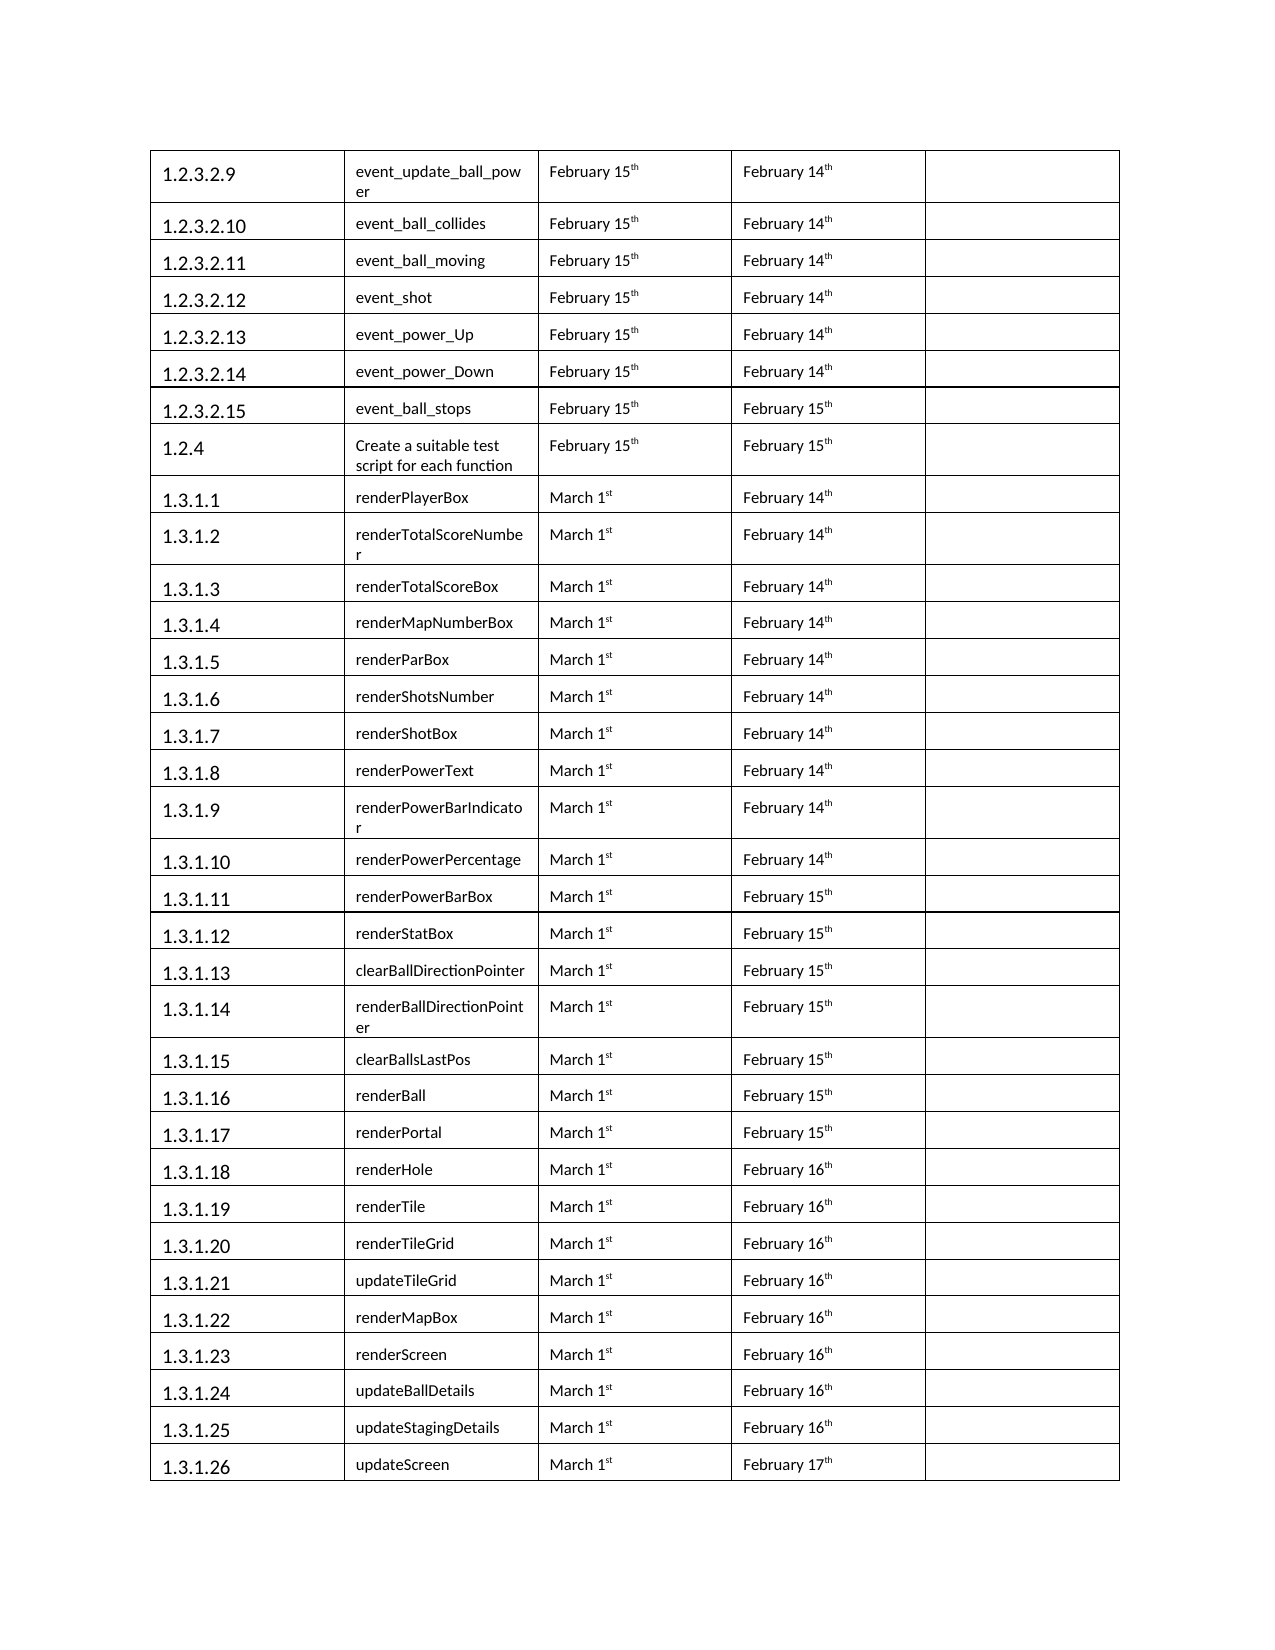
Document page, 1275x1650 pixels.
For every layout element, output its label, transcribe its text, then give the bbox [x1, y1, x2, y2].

table_cell [926, 639, 1119, 675]
table_cell 1.3.1.4 [151, 602, 344, 638]
table_cell February 14th [732, 787, 925, 838]
table_cell renderPowerText [345, 750, 538, 786]
table_cell [926, 1149, 1119, 1185]
table_cell [926, 203, 1119, 239]
table_cell [926, 1038, 1119, 1074]
table_cell event_ball_collides [345, 203, 538, 239]
table_cell renderHole [345, 1149, 538, 1185]
table_cell [926, 1444, 1119, 1480]
table_cell February 15th [732, 1112, 925, 1148]
table_cell renderBall [345, 1075, 538, 1111]
table_cell [926, 986, 1119, 1037]
table_cell 1.3.1.10 [151, 839, 344, 874]
table_cell February 15th [732, 424, 925, 475]
table_cell March 1st [539, 1407, 731, 1443]
table_cell 1.2.4 [151, 424, 344, 475]
table_cell 1.2.3.2.14 [151, 351, 344, 386]
table_cell [926, 240, 1119, 276]
table_cell [926, 388, 1119, 423]
table_cell February 14th [732, 513, 925, 564]
table_cell 1.2.3.2.12 [151, 277, 344, 313]
table_cell February 14th [732, 750, 925, 786]
table_cell [926, 602, 1119, 638]
table_cell March 1st [539, 1112, 731, 1148]
table_cell event_ball_moving [345, 240, 538, 276]
table_cell 1.3.1.17 [151, 1112, 344, 1148]
table_cell March 1st [539, 986, 731, 1037]
table_cell 1.3.1.25 [151, 1407, 344, 1443]
table_cell March 1st [539, 913, 731, 948]
table_cell 1.3.1.11 [151, 876, 344, 911]
table_cell March 1st [539, 750, 731, 786]
table_cell [926, 476, 1119, 512]
table_cell March 1st [539, 713, 731, 749]
table_cell 1.3.1.16 [151, 1075, 344, 1111]
table_cell renderShotBox [345, 713, 538, 749]
table_cell [926, 787, 1119, 838]
table_cell 1.3.1.15 [151, 1038, 344, 1074]
table_cell 1.2.3.2.15 [151, 388, 344, 423]
table_cell 1.3.1.6 [151, 676, 344, 712]
table_cell March 1st [539, 1333, 731, 1369]
table_cell [926, 1223, 1119, 1258]
table_cell February 16th [732, 1407, 925, 1443]
table_cell updateStagingDetails [345, 1407, 538, 1443]
table_cell [926, 1186, 1119, 1222]
table_cell [926, 277, 1119, 313]
table_cell [926, 513, 1119, 564]
table_cell updateTileGrid [345, 1260, 538, 1295]
table_cell [926, 913, 1119, 948]
table_cell [926, 1260, 1119, 1295]
table_cell renderShotsNumber [345, 676, 538, 712]
table_cell [926, 1370, 1119, 1406]
table_cell [926, 151, 1119, 202]
table_cell 1.3.1.1 [151, 476, 344, 512]
table_cell 1.3.1.7 [151, 713, 344, 749]
table_cell February 15th [539, 424, 731, 475]
table_cell February 16th [732, 1149, 925, 1185]
table_cell renderPowerBarIndicator [345, 787, 538, 838]
table_cell March 1st [539, 1223, 731, 1258]
table_cell renderPowerPercentage [345, 839, 538, 874]
table_cell [926, 1407, 1119, 1443]
table_cell 1.3.1.24 [151, 1370, 344, 1406]
table_cell February 15th [539, 203, 731, 239]
table_cell March 1st [539, 602, 731, 638]
table_cell renderPlayerBox [345, 476, 538, 512]
table_cell [926, 314, 1119, 349]
table_cell February 15th [539, 388, 731, 423]
table_cell [926, 876, 1119, 911]
table_cell March 1st [539, 876, 731, 911]
table_cell February 15th [732, 388, 925, 423]
table_cell 1.3.1.8 [151, 750, 344, 786]
table_cell [926, 1075, 1119, 1111]
table_cell March 1st [539, 676, 731, 712]
table_cell March 1st [539, 949, 731, 985]
table_cell [926, 676, 1119, 712]
table_cell [926, 1296, 1119, 1332]
table_cell February 15th [539, 240, 731, 276]
table_cell event_power_Up [345, 314, 538, 349]
table_cell [926, 713, 1119, 749]
table_cell February 15th [539, 351, 731, 386]
table_cell March 1st [539, 639, 731, 675]
table_cell February 14th [732, 602, 925, 638]
table_cell 1.3.1.23 [151, 1333, 344, 1369]
table_cell [926, 565, 1119, 601]
table_cell renderPortal [345, 1112, 538, 1148]
table_cell renderBallDirectionPointer [345, 986, 538, 1037]
table_cell February 15th [732, 1075, 925, 1111]
table_cell February 14th [732, 839, 925, 874]
table_cell renderParBox [345, 639, 538, 675]
table_cell March 1st [539, 1038, 731, 1074]
table_cell February 14th [732, 476, 925, 512]
table_cell March 1st [539, 1260, 731, 1295]
table_cell event_ball_stops [345, 388, 538, 423]
table_cell March 1st [539, 787, 731, 838]
table_cell [926, 424, 1119, 475]
table_cell March 1st [539, 1296, 731, 1332]
table_cell February 14th [732, 565, 925, 601]
table_cell March 1st [539, 839, 731, 874]
table_cell February 16th [732, 1296, 925, 1332]
table_cell 1.3.1.22 [151, 1296, 344, 1332]
table_cell March 1st [539, 1149, 731, 1185]
table_cell [926, 1112, 1119, 1148]
table_cell renderTileGrid [345, 1223, 538, 1258]
table_cell 1.3.1.18 [151, 1149, 344, 1185]
table_cell event_update_ball_power [345, 151, 538, 202]
table_cell 1.2.3.2.10 [151, 203, 344, 239]
table_cell [926, 949, 1119, 985]
table_cell February 16th [732, 1333, 925, 1369]
table_cell 1.3.1.9 [151, 787, 344, 838]
table_cell February 14th [732, 277, 925, 313]
table_cell 1.2.3.2.11 [151, 240, 344, 276]
table_cell February 14th [732, 203, 925, 239]
table_cell March 1st [539, 1444, 731, 1480]
table_cell March 1st [539, 565, 731, 601]
table_cell 1.3.1.12 [151, 913, 344, 948]
table_cell 1.3.1.2 [151, 513, 344, 564]
table_cell February 15th [732, 876, 925, 911]
table_cell February 15th [539, 314, 731, 349]
table_cell February 15th [732, 1038, 925, 1074]
table_cell February 14th [732, 676, 925, 712]
table_cell event_power_Down [345, 351, 538, 386]
table_cell March 1st [539, 1370, 731, 1406]
table_cell 1.3.1.19 [151, 1186, 344, 1222]
table_cell February 14th [732, 713, 925, 749]
table_cell February 17th [732, 1444, 925, 1480]
table_cell renderTotalScoreBox [345, 565, 538, 601]
table_cell February 15th [732, 949, 925, 985]
table_cell February 15th [539, 151, 731, 202]
table_cell 1.3.1.3 [151, 565, 344, 601]
table_cell February 15th [732, 986, 925, 1037]
table_cell February 15th [539, 277, 731, 313]
table_cell 1.2.3.2.13 [151, 314, 344, 349]
table_cell clearBallDirectionPointer [345, 949, 538, 985]
table_cell renderTile [345, 1186, 538, 1222]
table_cell [926, 839, 1119, 874]
table_cell March 1st [539, 1075, 731, 1111]
table_cell [926, 1333, 1119, 1369]
table_cell renderMapNumberBox [345, 602, 538, 638]
table_cell February 14th [732, 151, 925, 202]
table_cell February 15th [732, 913, 925, 948]
table_cell 1.3.1.21 [151, 1260, 344, 1295]
table_cell February 16th [732, 1260, 925, 1295]
table_cell March 1st [539, 476, 731, 512]
table_cell event_shot [345, 277, 538, 313]
table_cell renderPowerBarBox [345, 876, 538, 911]
table_cell February 14th [732, 240, 925, 276]
table_cell updateBallDetails [345, 1370, 538, 1406]
table_cell 1.3.1.14 [151, 986, 344, 1037]
table_cell February 14th [732, 314, 925, 349]
table_cell clearBallsLastPos [345, 1038, 538, 1074]
table_cell 1.2.3.2.9 [151, 151, 344, 202]
table_cell 1.3.1.5 [151, 639, 344, 675]
table_cell [926, 750, 1119, 786]
table_cell February 16th [732, 1186, 925, 1222]
table_cell renderMapBox [345, 1296, 538, 1332]
table_cell February 14th [732, 639, 925, 675]
table_cell renderStatBox [345, 913, 538, 948]
table_cell 1.3.1.20 [151, 1223, 344, 1258]
table_cell Create a suitable test script for each function [345, 424, 538, 475]
table_cell February 16th [732, 1370, 925, 1406]
table_cell February 16th [732, 1223, 925, 1258]
table_cell 1.3.1.26 [151, 1444, 344, 1480]
table_cell renderScreen [345, 1333, 538, 1369]
table_cell [926, 351, 1119, 386]
table_cell February 14th [732, 351, 925, 386]
table_cell 1.3.1.13 [151, 949, 344, 985]
table_cell March 1st [539, 513, 731, 564]
table_cell updateScreen [345, 1444, 538, 1480]
table_cell renderTotalScoreNumber [345, 513, 538, 564]
table_cell March 1st [539, 1186, 731, 1222]
